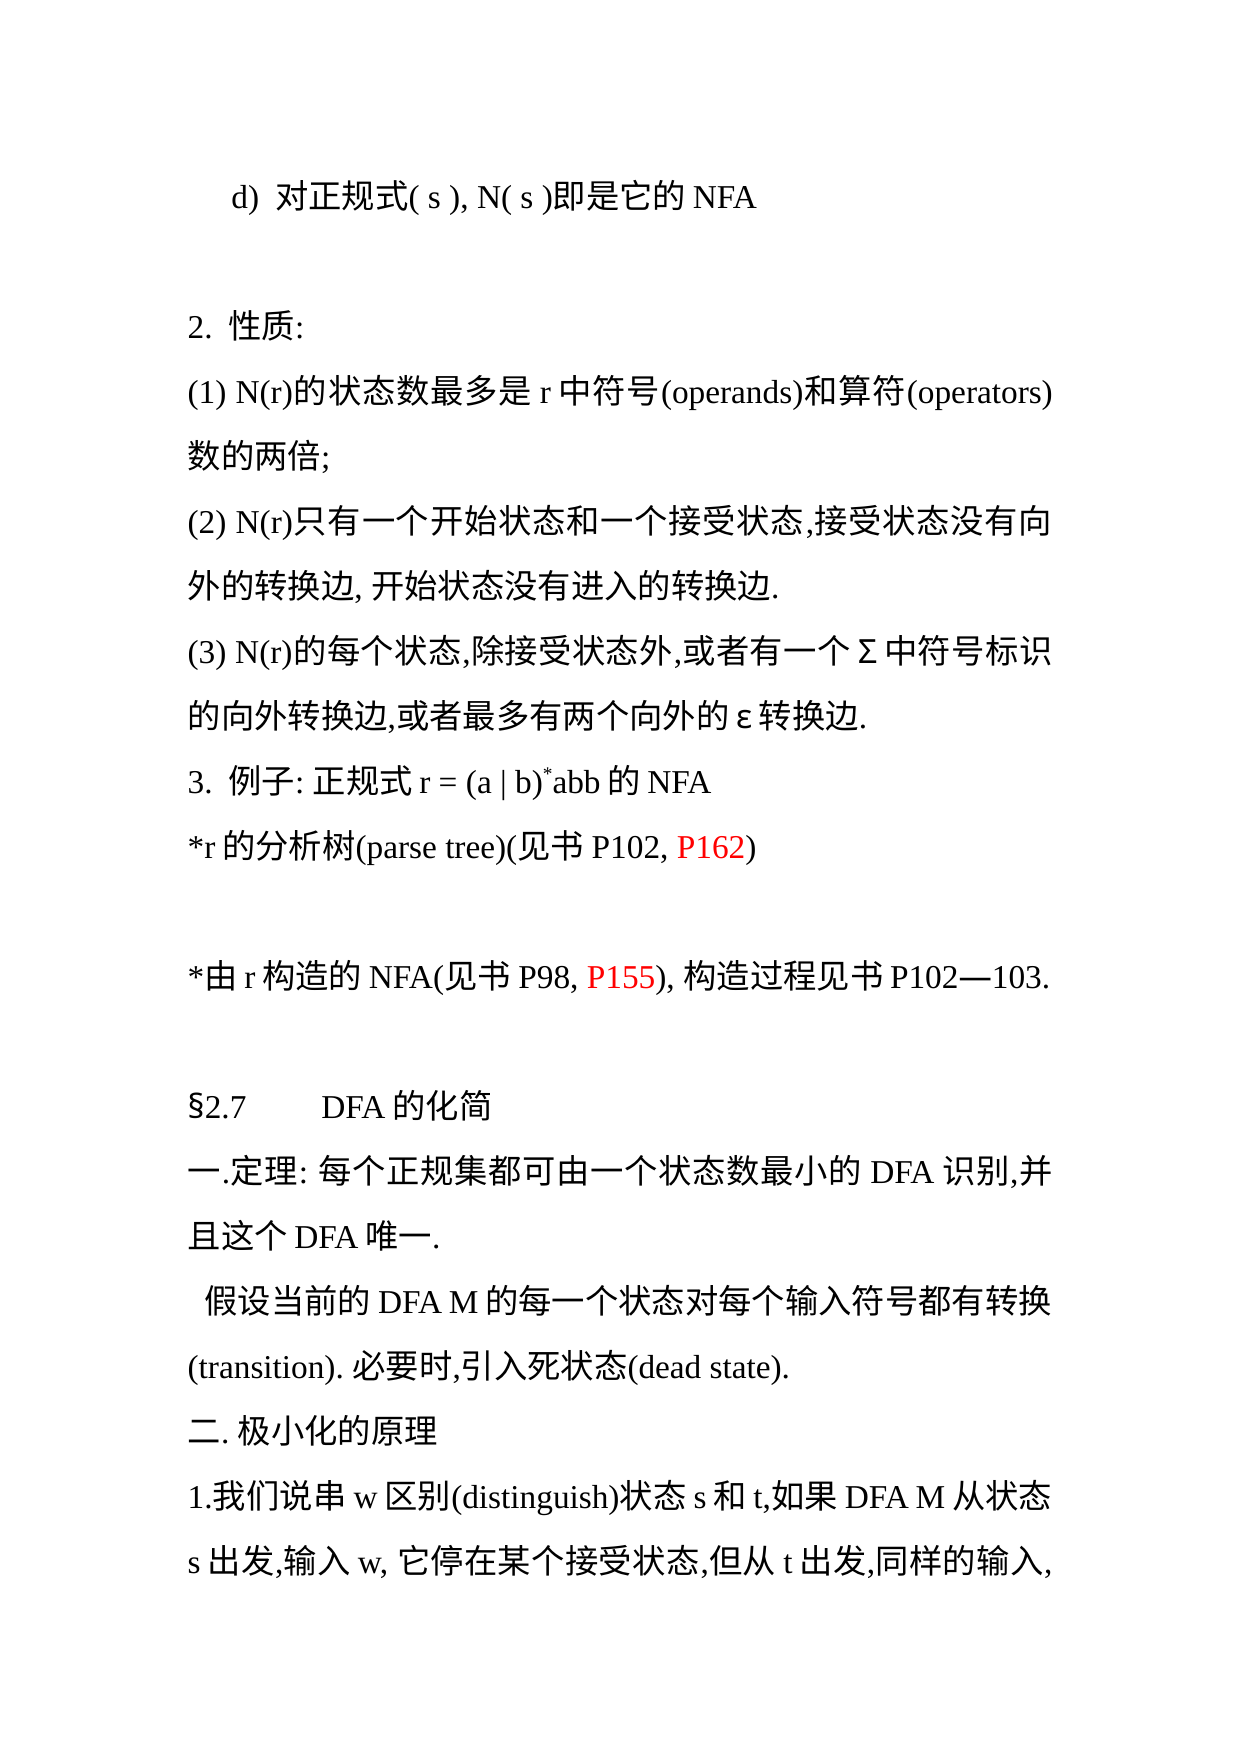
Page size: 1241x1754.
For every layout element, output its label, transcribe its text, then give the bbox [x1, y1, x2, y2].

text (2) N(r)只有一个开始状态和一个接受状态,接受状态没有向外的转换边, 开始状态没有进入的转换边. [187, 487, 1053, 617]
text 一.定理: 每个正规集都可由一个状态数最小的DFA识别,并且这个DFA唯一. [187, 1137, 1053, 1267]
text §2.7 DFA的化简 [187, 1072, 1053, 1137]
text *由r构造的NFA(见书 P98, P155), 构造过程见书P102―103. [187, 942, 1053, 1007]
text 假设当前的DFA M的每一个状态对每个输入符号都有转换(transition). 必要时,引入死状态(dead state). [187, 1267, 1053, 1397]
text (3) N(r)的每个状态,除接受状态外,或者有一个Σ中符号标识的向外转换边,或者最多有两个向外的ε转换边. [187, 617, 1053, 747]
text 二. 极小化的原理 [187, 1397, 1053, 1462]
list 例子: 正规式r = (a | b)*abb的NFA [187, 747, 1053, 812]
list 对正规式( s ), N( s )即是它的NFA [231, 162, 1053, 227]
text *r的分析树(parse tree)(见书 P102, P162) [187, 812, 1053, 877]
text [187, 1462, 1053, 1592]
list 性质: [187, 292, 1053, 357]
text (1) N(r)的状态数最多是r中符号(operands)和算符(operators)数的两倍; [187, 357, 1053, 487]
